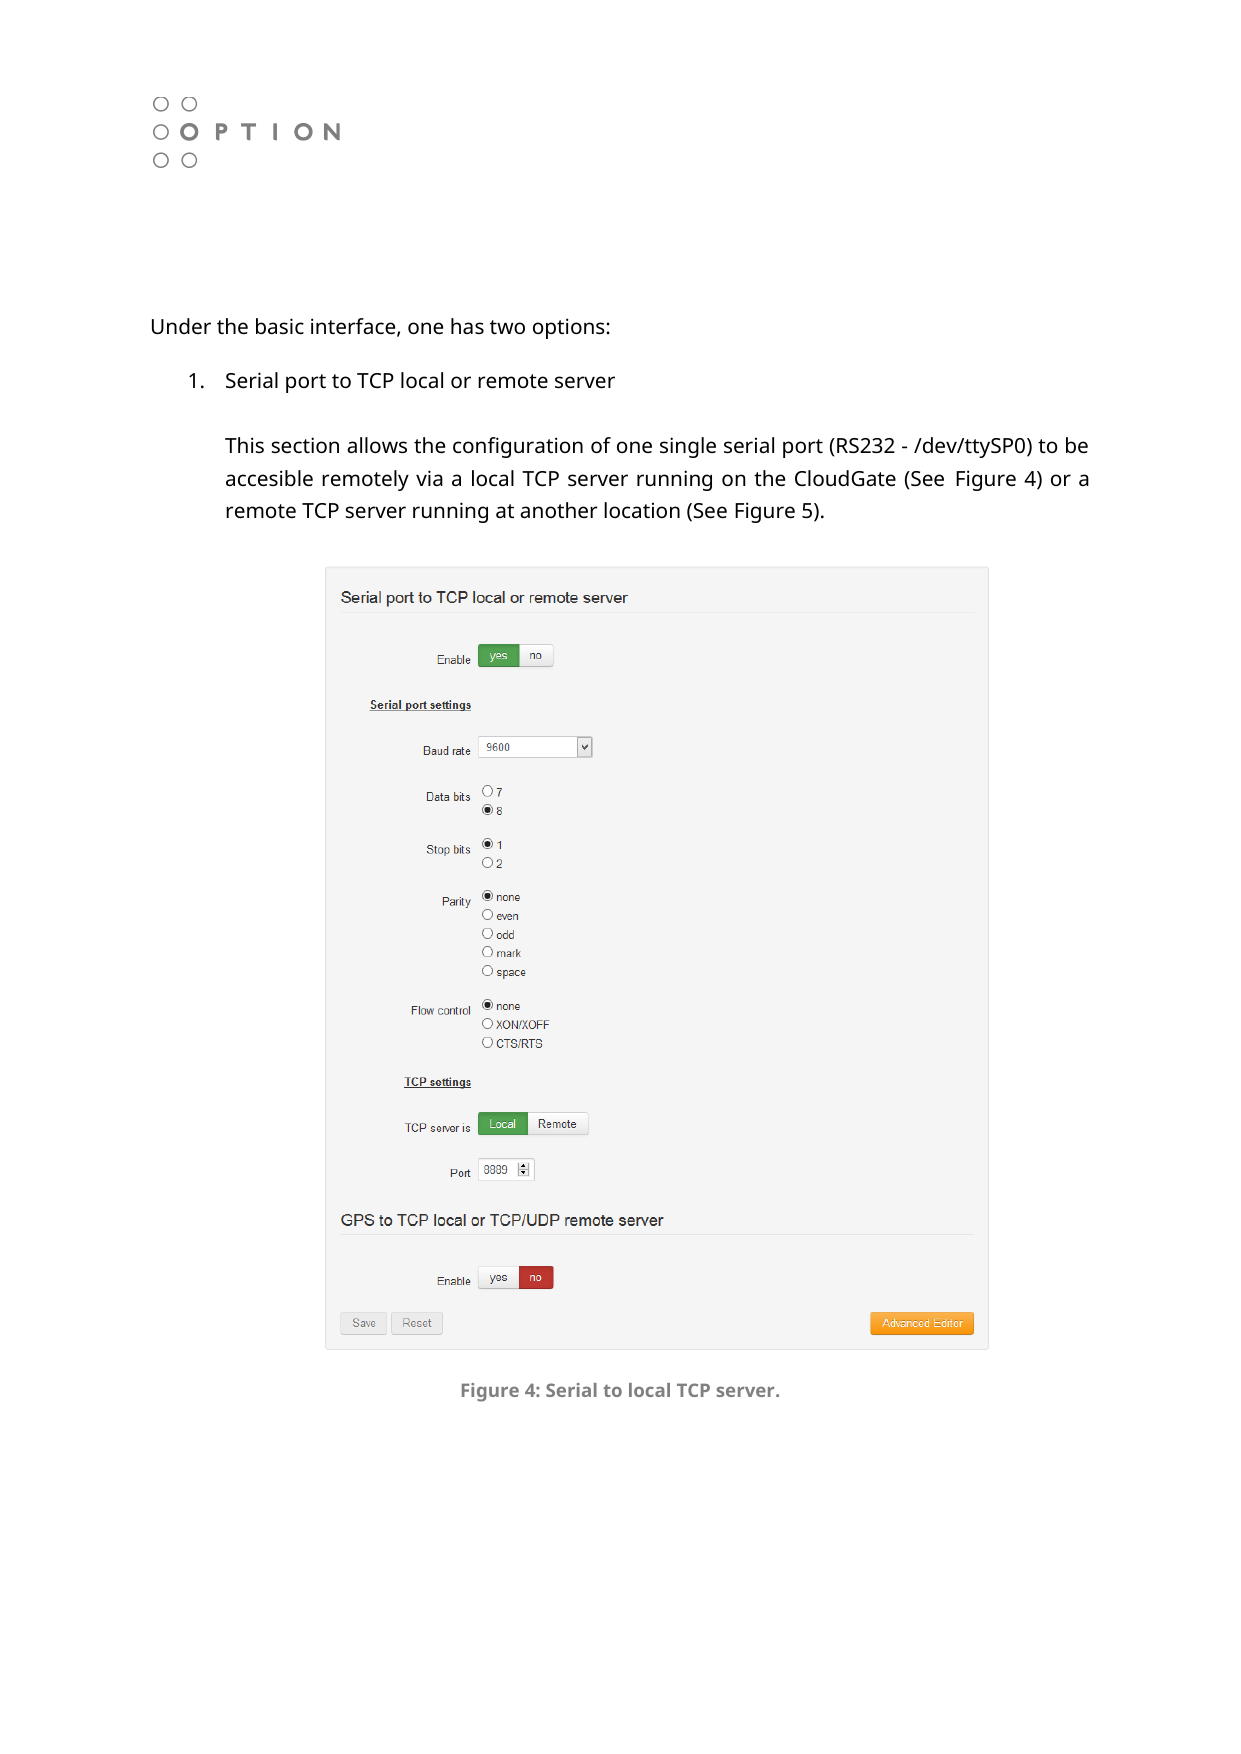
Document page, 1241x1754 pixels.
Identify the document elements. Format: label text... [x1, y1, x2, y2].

picture [323, 561, 992, 1353]
list Serial port to TCP local or remote server [187, 366, 1090, 394]
picture [153, 97, 340, 168]
list This section allows the configuration of one single serial port (RS232 - /dev/ttySP0) to be accesible remotely via a local TCP server running on the CloudGate (See Figure 4) or a remote TCP server running at another location (See Figure 5). [225, 431, 1090, 525]
text Under the basic interface, one has two options: [150, 312, 1090, 341]
